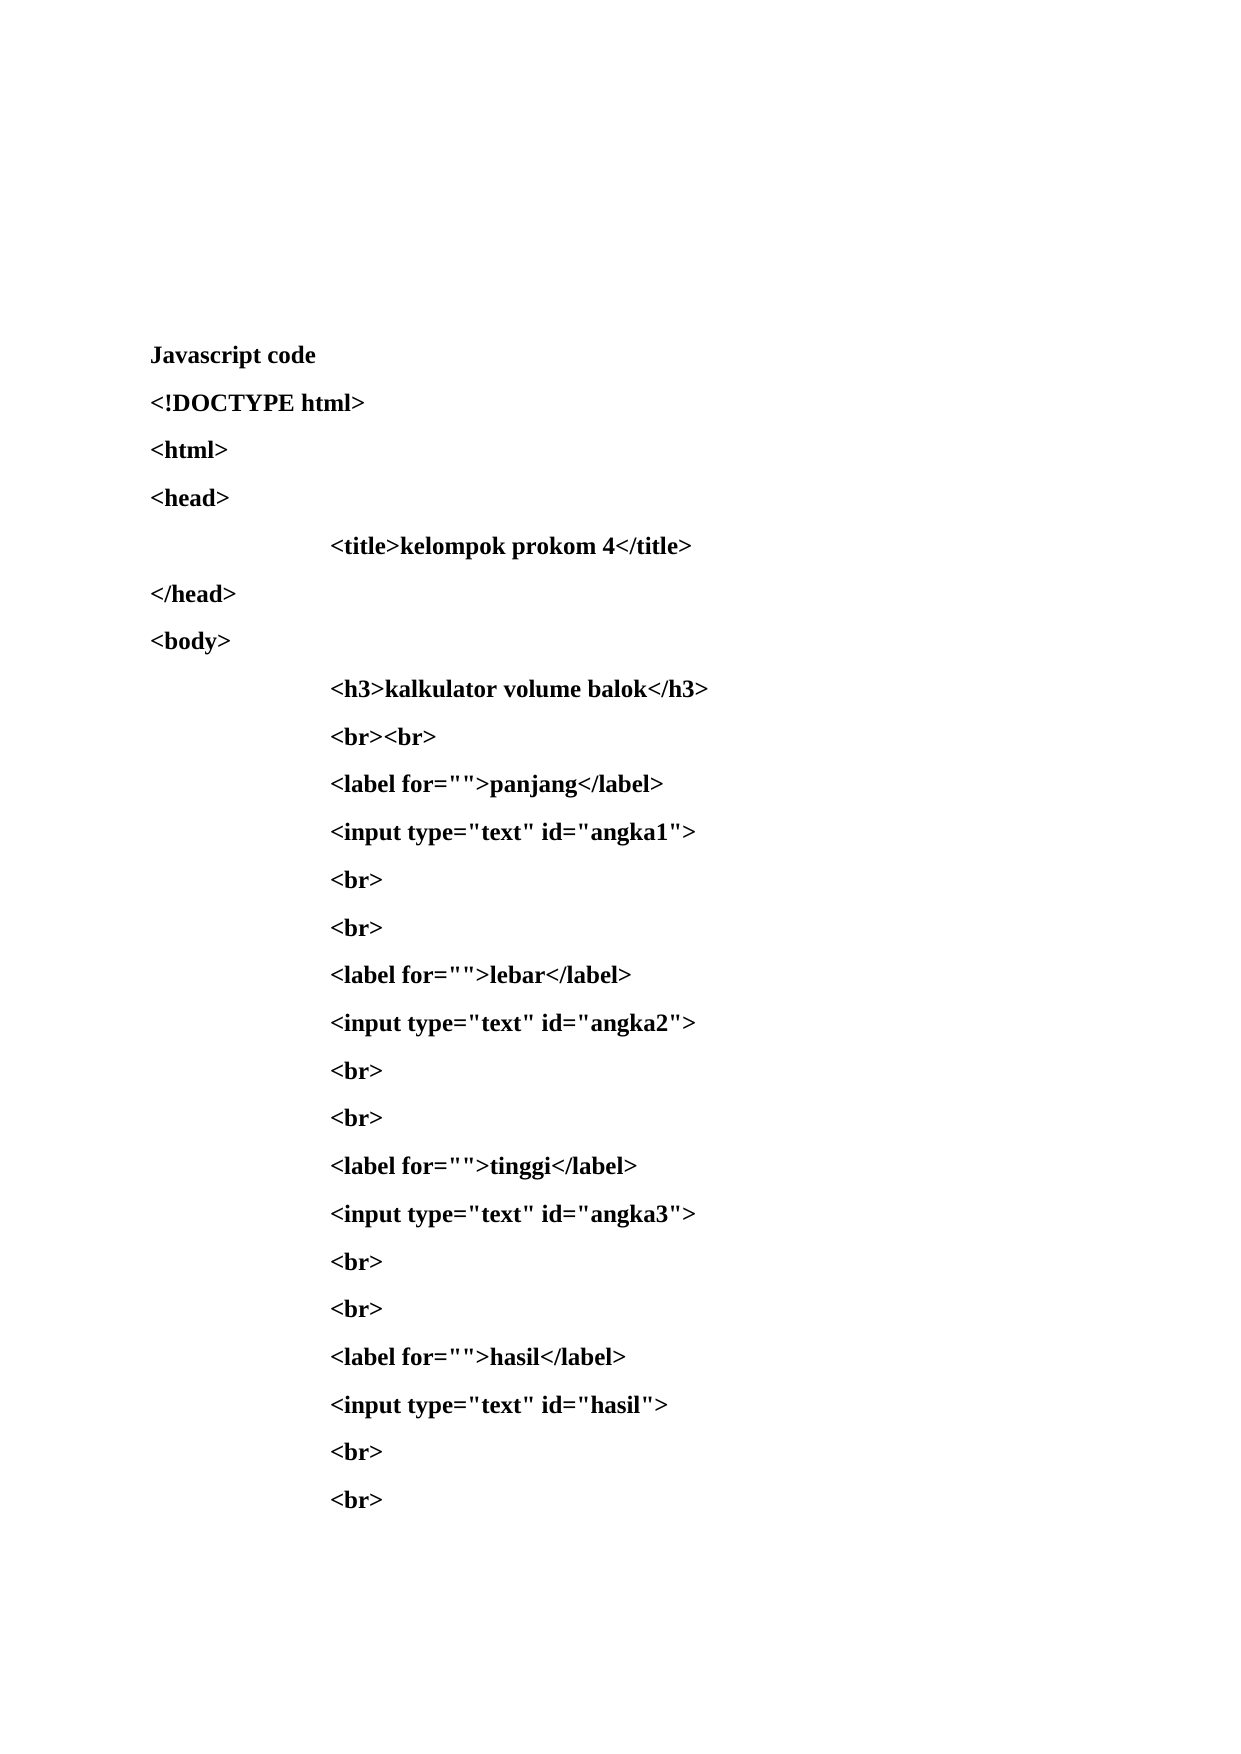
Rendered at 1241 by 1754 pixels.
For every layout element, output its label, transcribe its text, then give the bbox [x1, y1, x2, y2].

text </head> [150, 579, 1090, 607]
text <label for="">hasil</label> [150, 1342, 1090, 1371]
text <h3>kalkulator volume balok</h3> [150, 674, 1090, 703]
text <input type="text" id="angka3"> [150, 1199, 1090, 1228]
text <br><br> [150, 722, 1090, 751]
text <title>kelompok prokom 4</title> [150, 531, 1090, 560]
text <br> [150, 1247, 1090, 1275]
text <br> [150, 1485, 1090, 1514]
text Javascript code [150, 340, 1090, 369]
text <input type="text" id="angka2"> [150, 1008, 1090, 1037]
text <br> [150, 1294, 1090, 1323]
text <body> [150, 626, 1090, 655]
text <!DOCTYPE html> [150, 388, 1090, 417]
text <br> [150, 1056, 1090, 1084]
text <label for="">tinggi</label> [150, 1151, 1090, 1180]
text <head> [150, 483, 1090, 512]
text <br> [150, 913, 1090, 941]
text <html> [150, 436, 1090, 464]
text <label for="">panjang</label> [150, 769, 1090, 798]
text <input type="text" id="angka1"> [150, 817, 1090, 846]
text <br> [150, 1103, 1090, 1132]
text <input type="text" id="hasil"> [150, 1390, 1090, 1418]
text <br> [150, 1437, 1090, 1466]
text <label for="">lebar</label> [150, 960, 1090, 989]
text <br> [150, 865, 1090, 894]
